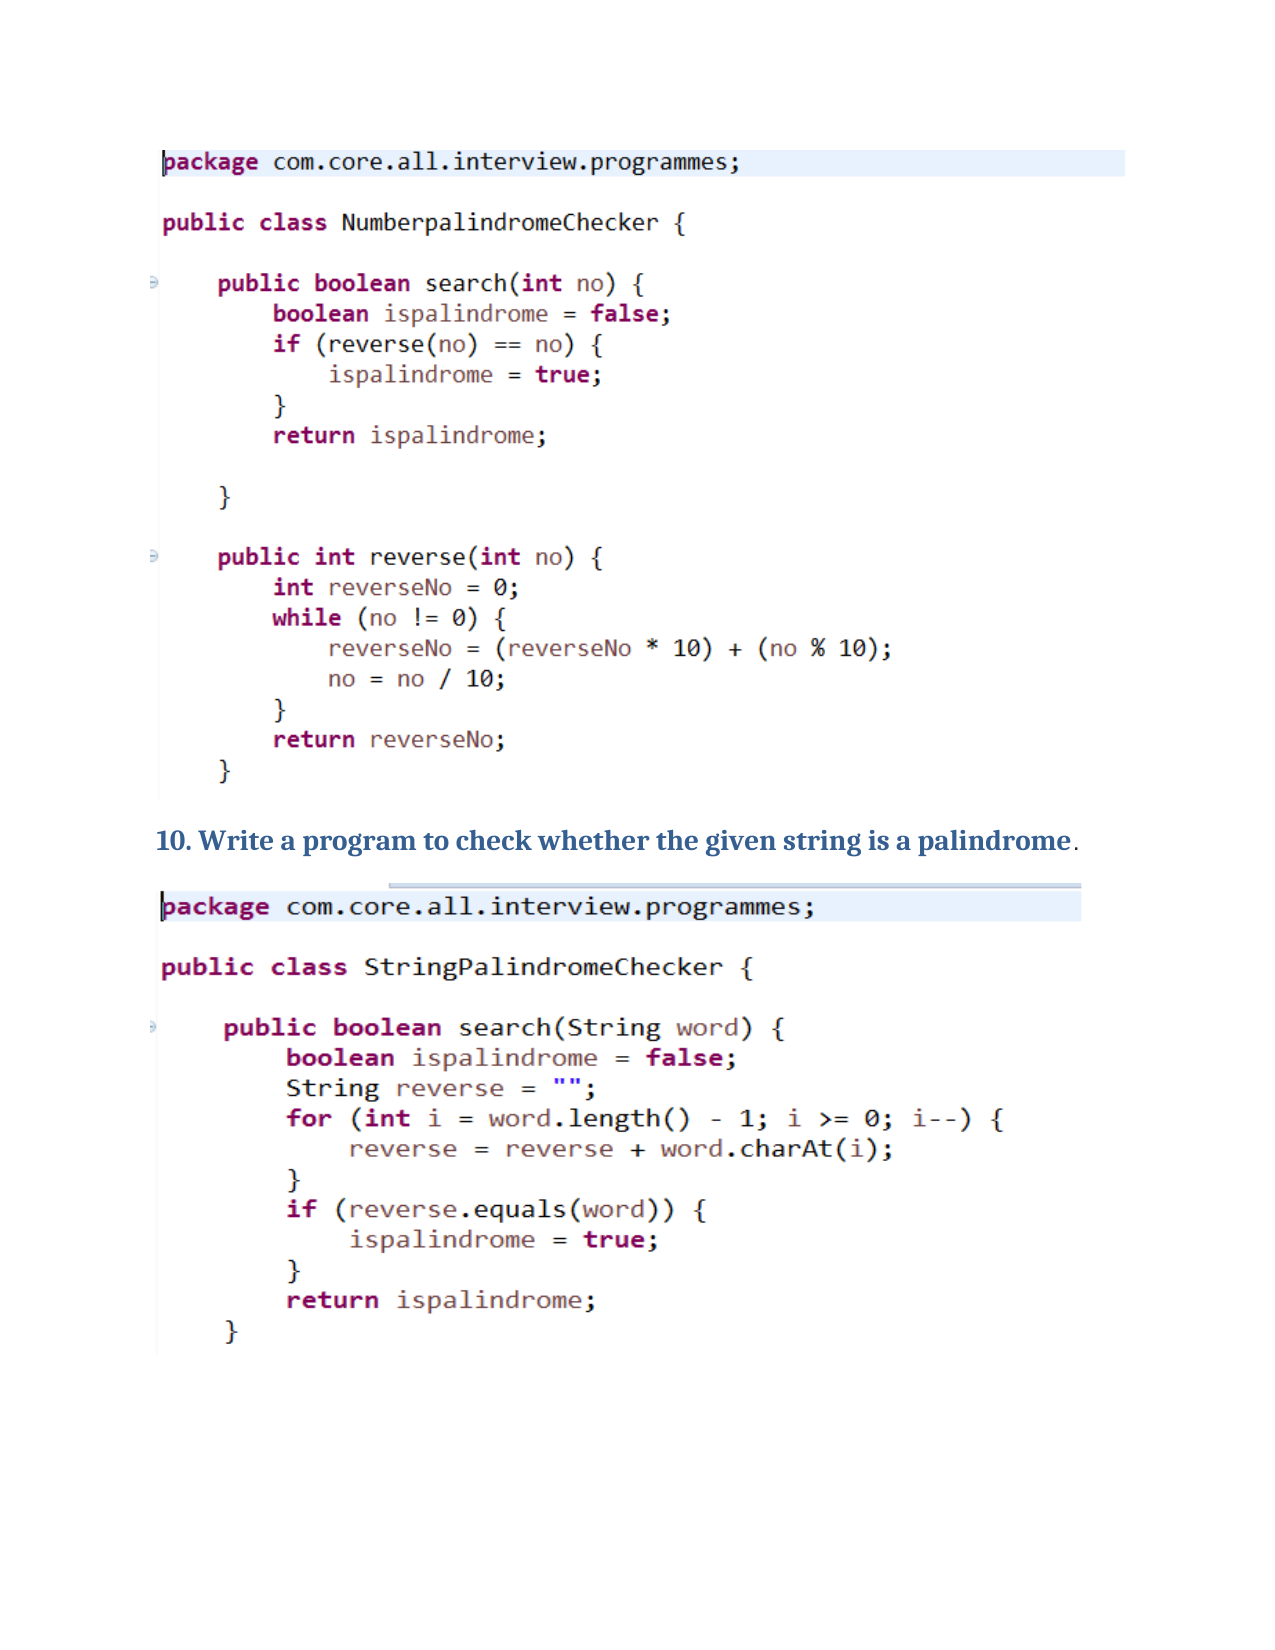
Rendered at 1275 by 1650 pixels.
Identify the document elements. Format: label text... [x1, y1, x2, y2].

picture [150, 150, 1125, 800]
picture [150, 883, 1082, 1355]
text 10. Write a program to check whether the given string is a palindrome. [150, 824, 1125, 858]
